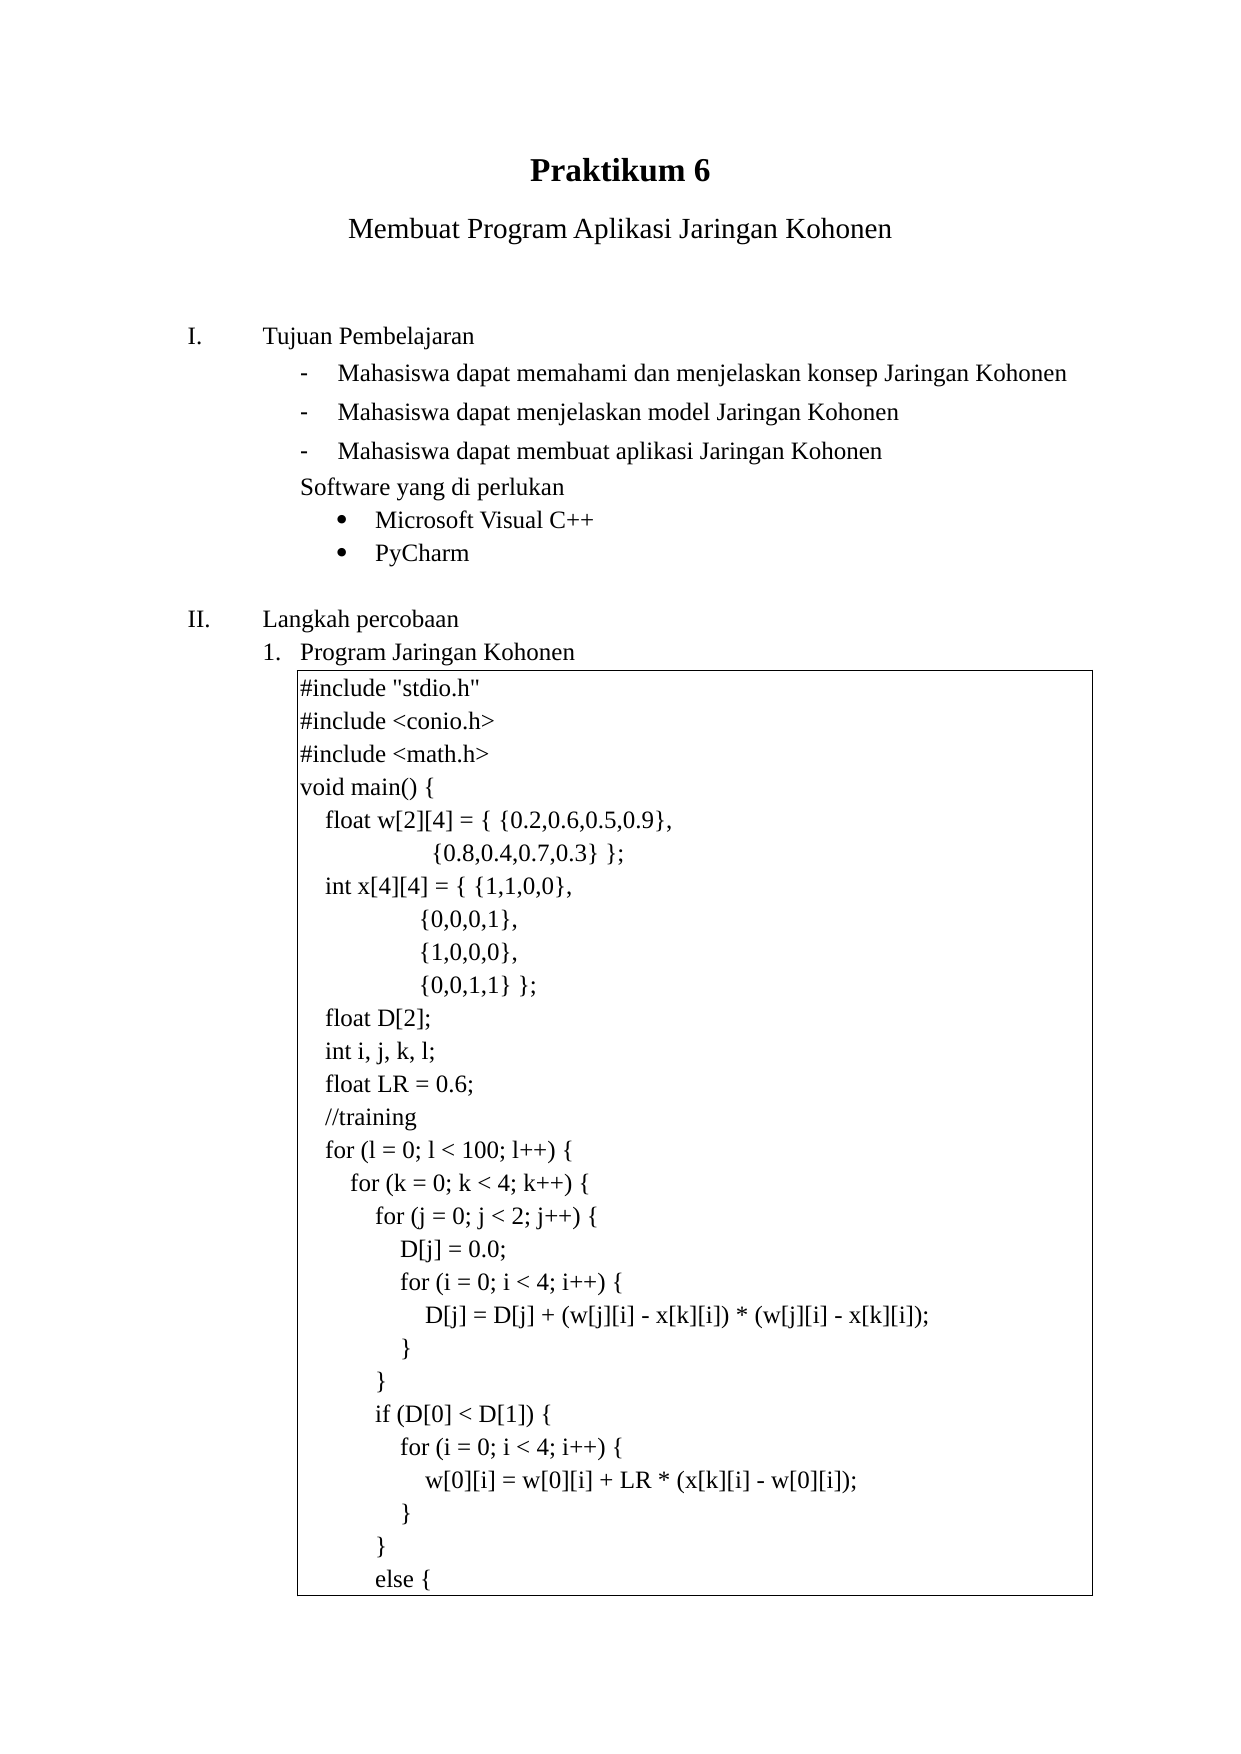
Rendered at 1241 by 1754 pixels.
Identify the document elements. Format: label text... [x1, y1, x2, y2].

list Mahasiswa dapat membuat aplikasi Jaringan Kohonen [300, 432, 1090, 467]
list {0.8,0.4,0.7,0.3} }; [298, 835, 1092, 867]
list for (j = 0; j < 2; j++) { [298, 1198, 1092, 1230]
list {1,0,0,0}, [298, 934, 1092, 966]
list float D[2]; [298, 1000, 1092, 1032]
list } [298, 1495, 1092, 1527]
list int x[4][4] = { {1,1,0,0}, [298, 868, 1092, 900]
list float LR = 0.6; [298, 1066, 1092, 1098]
list D[j] = D[j] + (w[j][i] - x[k][i]) * (w[j][i] - x[k][i]); [298, 1297, 1092, 1329]
list } [298, 1330, 1092, 1362]
list void main() { [298, 769, 1092, 801]
list Software yang di perlukan [300, 472, 1090, 500]
text Praktikum 6 [150, 150, 1090, 188]
list #include <conio.h> [298, 703, 1092, 735]
list if (D[0] < D[1]) { [298, 1396, 1092, 1428]
list else { [298, 1561, 1092, 1595]
list PyCharm [337, 538, 1090, 566]
list w[0][i] = w[0][i] + LR * (x[k][i] - w[0][i]); [298, 1462, 1092, 1494]
list float w[2][4] = { {0.2,0.6,0.5,0.9}, [298, 802, 1092, 834]
list } [298, 1528, 1092, 1560]
list for (l = 0; l < 100; l++) { [298, 1132, 1092, 1164]
list for (i = 0; i < 4; i++) { [298, 1429, 1092, 1461]
text Membuat Program Aplikasi Jaringan Kohonen [150, 211, 1090, 244]
list Mahasiswa dapat memahami dan menjelaskan konsep Jaringan Kohonen [300, 354, 1090, 388]
list for (k = 0; k < 4; k++) { [298, 1165, 1092, 1197]
list Mahasiswa dapat menjelaskan model Jaringan Kohonen [300, 393, 1090, 427]
list Langkah percobaan [187, 604, 1090, 632]
list Microsoft Visual C++ [337, 505, 1090, 533]
list {0,0,0,1}, [298, 901, 1092, 933]
list D[j] = 0.0; [298, 1231, 1092, 1263]
list for (i = 0; i < 4; i++) { [298, 1264, 1092, 1296]
list } [298, 1363, 1092, 1395]
list Program Jaringan Kohonen [262, 637, 1090, 666]
list {0,0,1,1} }; [298, 967, 1092, 999]
list #include <math.h> [298, 736, 1092, 768]
list int i, j, k, l; [298, 1033, 1092, 1065]
list #include "stdio.h" [298, 671, 1092, 702]
list //training [298, 1099, 1092, 1131]
list Tujuan Pembelajaran [187, 321, 1090, 350]
